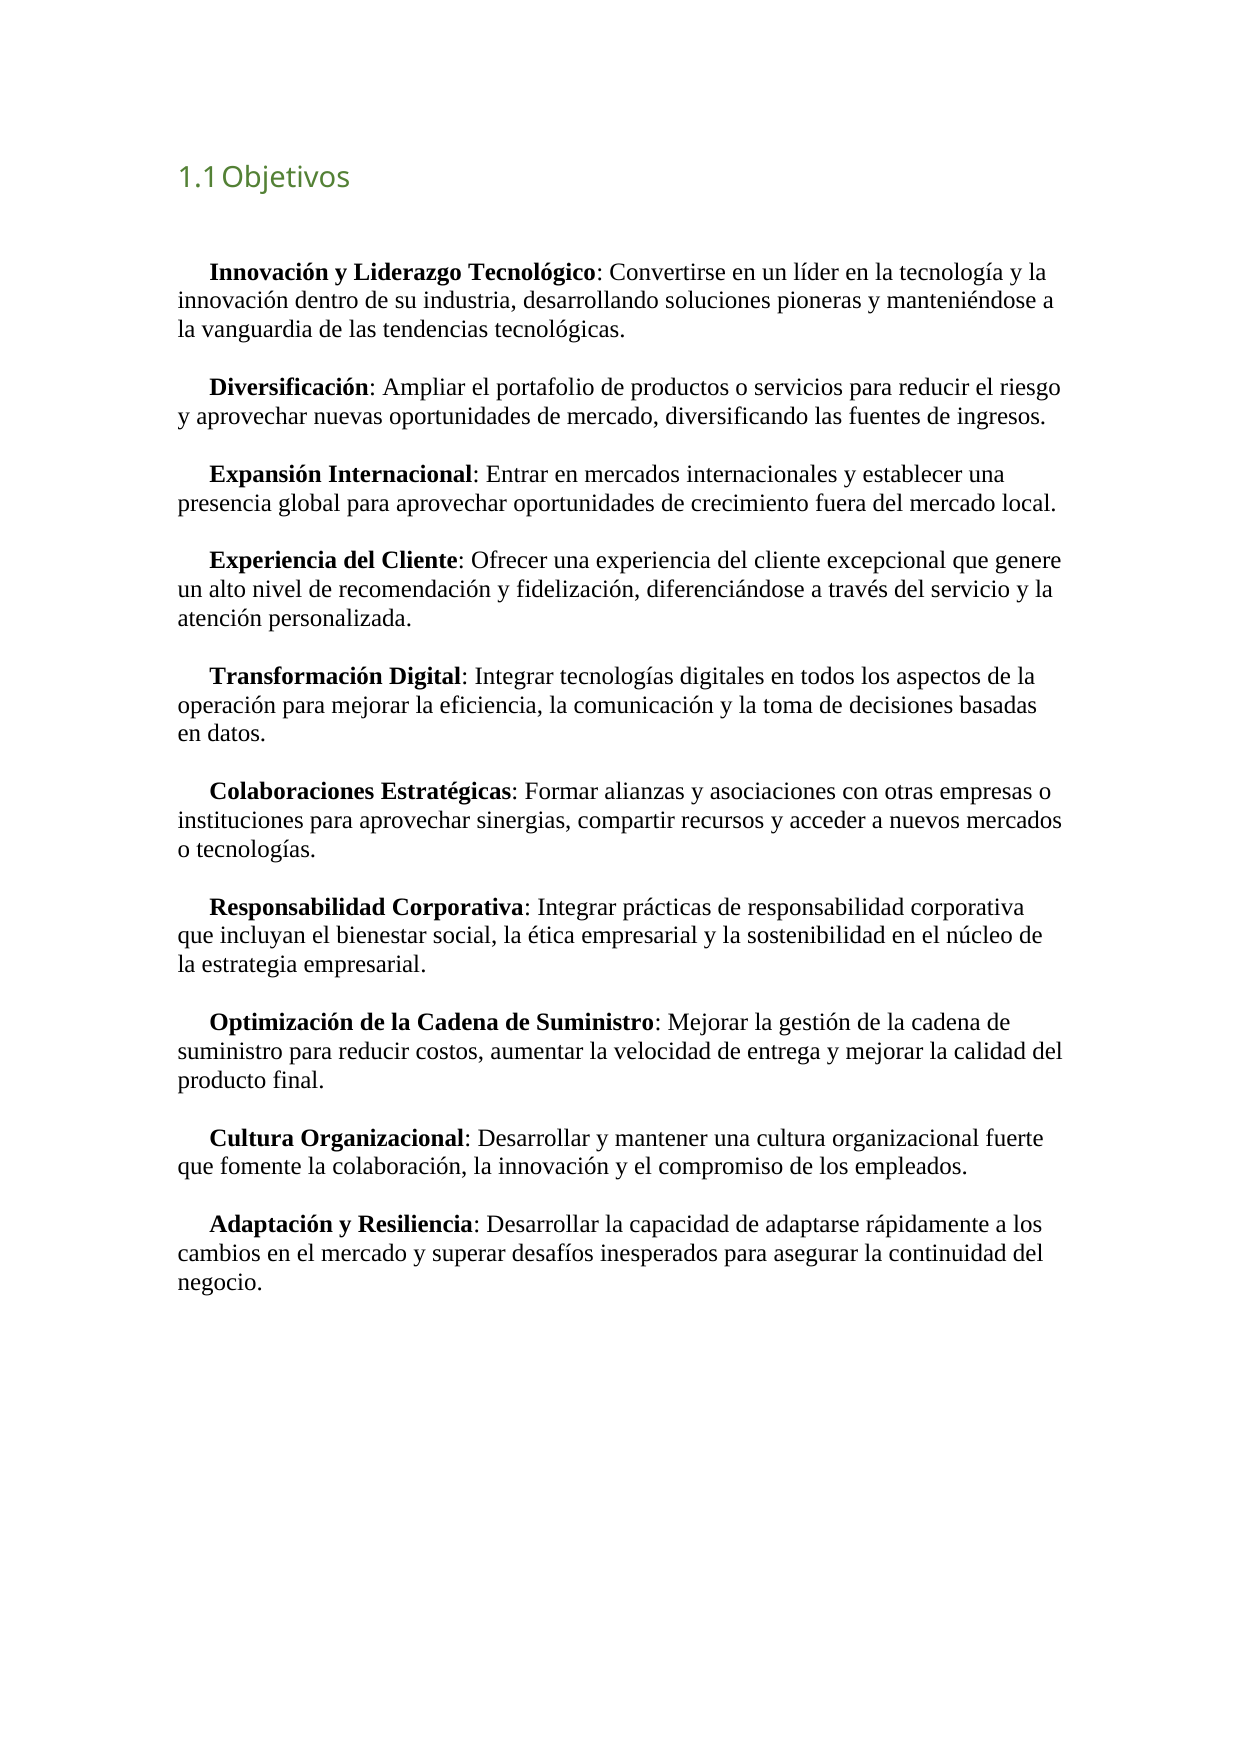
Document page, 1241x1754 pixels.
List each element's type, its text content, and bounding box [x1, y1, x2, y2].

subtitle Objetivos [177, 156, 1063, 196]
text  Responsabilidad Corporativa: Integrar prácticas de responsabilidad corporativa que incluyan el bienestar social, la ética empresarial y la sostenibilidad en el núcleo de la estrategia empresarial. [177, 892, 1063, 978]
text  Diversificación: Ampliar el portafolio de productos o servicios para reducir el riesgo y aprovechar nuevas oportunidades de mercado, diversificando las fuentes de ingresos. [177, 372, 1063, 430]
text  Cultura Organizacional: Desarrollar y mantener una cultura organizacional fuerte que fomente la colaboración, la innovación y el compromiso de los empleados. [177, 1123, 1063, 1180]
text  Innovación y Liderazgo Tecnológico: Convertirse en un líder en la tecnología y la innovación dentro de su industria, desarrollando soluciones pioneras y manteniéndose a la vanguardia de las tendencias tecnológicas. [177, 257, 1063, 343]
text  Transformación Digital: Integrar tecnologías digitales en todos los aspectos de la operación para mejorar la eficiencia, la comunicación y la toma de decisiones basadas en datos. [177, 661, 1063, 747]
text  Experiencia del Cliente: Ofrecer una experiencia del cliente excepcional que genere un alto nivel de recomendación y fidelización, diferenciándose a través del servicio y la atención personalizada. [177, 546, 1063, 632]
text  Optimización de la Cadena de Suministro: Mejorar la gestión de la cadena de suministro para reducir costos, aumentar la velocidad de entrega y mejorar la calidad del producto final. [177, 1007, 1063, 1093]
text  Colaboraciones Estratégicas: Formar alianzas y asociaciones con otras empresas o instituciones para aprovechar sinergias, compartir recursos y acceder a nuevos mercados o tecnologías. [177, 776, 1063, 863]
text  Expansión Internacional: Entrar en mercados internacionales y establecer una presencia global para aprovechar oportunidades de crecimiento fuera del mercado local. [177, 459, 1063, 516]
text  Adaptación y Resiliencia: Desarrollar la capacidad de adaptarse rápidamente a los cambios en el mercado y superar desafíos inesperados para asegurar la continuidad del negocio. [177, 1209, 1063, 1296]
